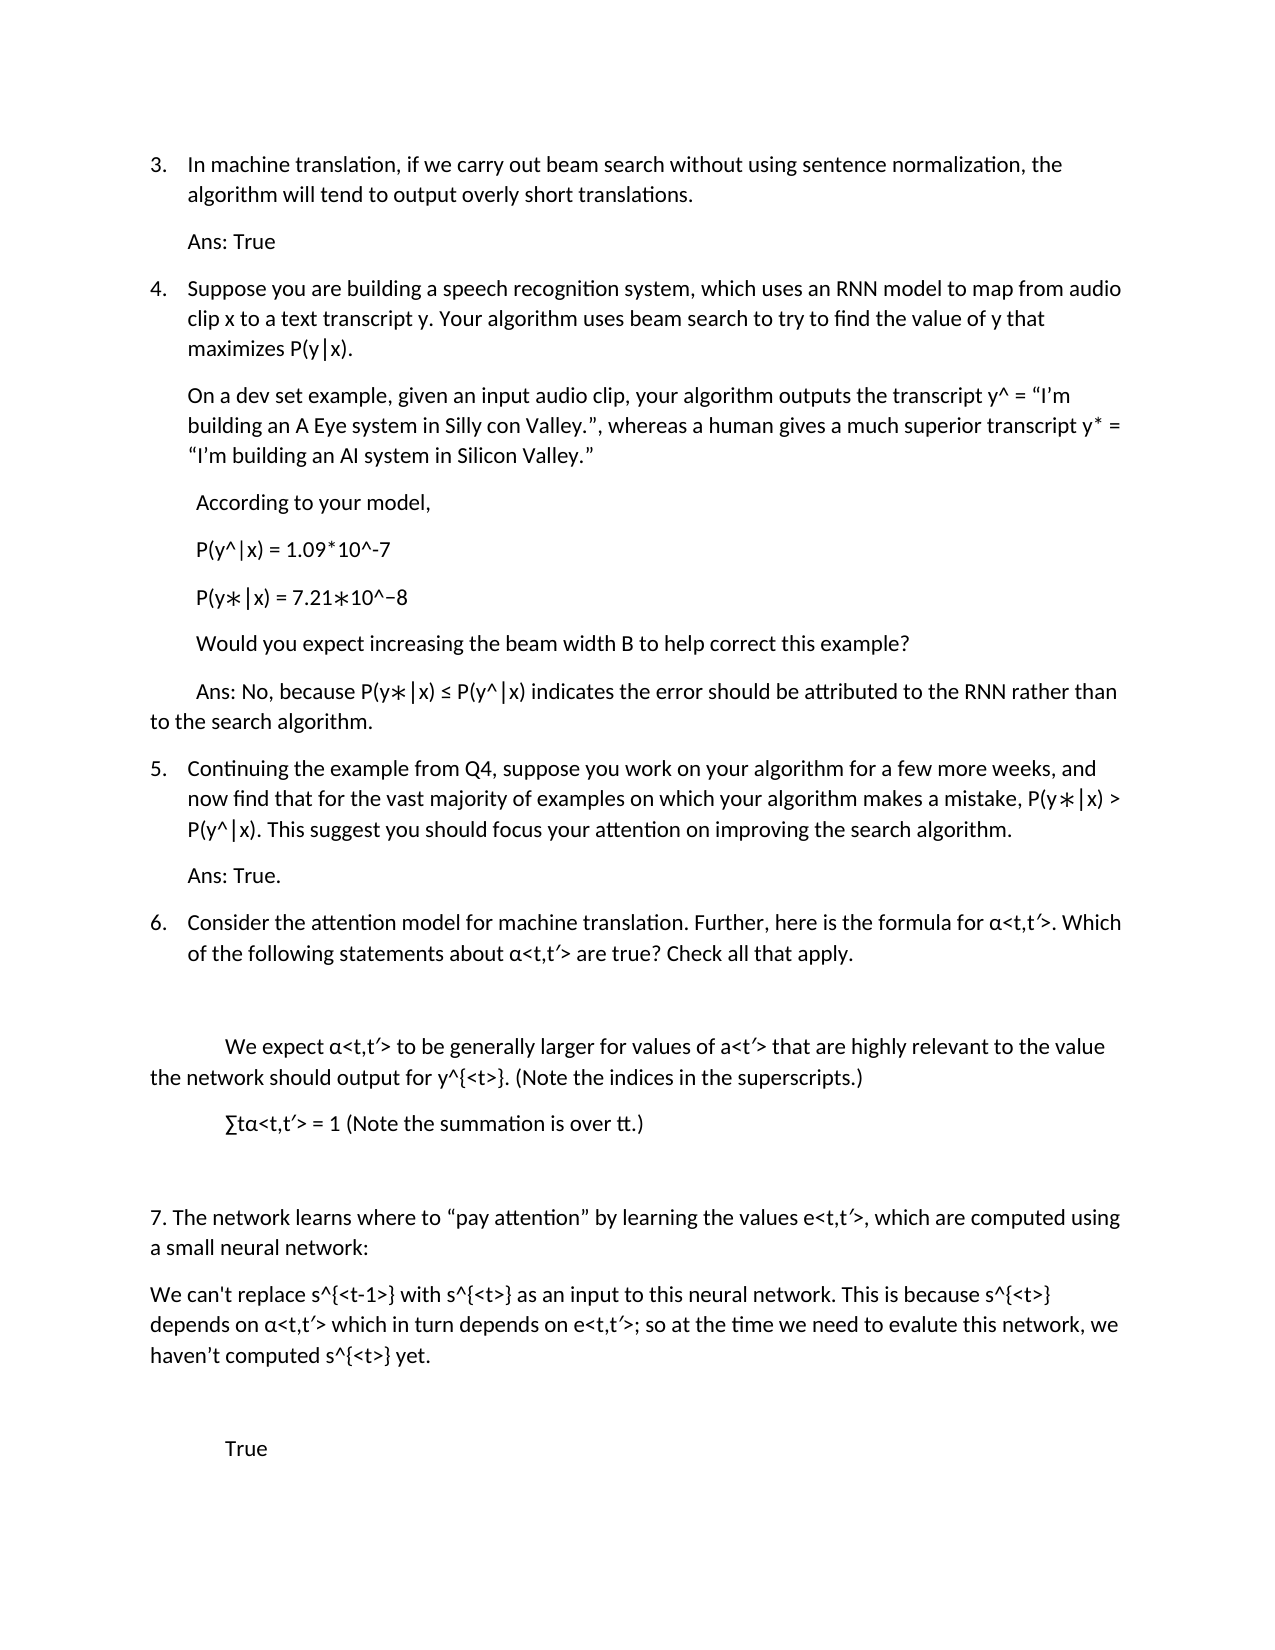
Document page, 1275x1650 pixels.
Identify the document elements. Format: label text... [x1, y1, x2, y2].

text According to your model, [196, 488, 1125, 517]
list In machine translation, if we carry out beam search without using sentence normalization, the algorithm will tend to output overly short translations. [150, 150, 1125, 208]
text ∑tα<t,t′> = 1 (Note the summation is over tt.) [150, 1109, 1125, 1138]
text Ans: True [150, 227, 1125, 255]
text 7. The network learns where to “pay attention” by learning the values e<t,t′>, which are computed using a small neural network: [150, 1203, 1125, 1262]
list Suppose you are building a speech recognition system, which uses an RNN model to map from audio clip x to a text transcript y. Your algorithm uses beam search to try to find the value of y that maximizes P(y∣x). [150, 274, 1125, 362]
text P(y∗∣x) = 7.21∗10^−8 [196, 582, 1125, 611]
text True [150, 1434, 1125, 1463]
text Ans: No, because P(y∗∣x) ≤ P(y^∣x) indicates the error should be attributed to the RNN rather than to the search algorithm. [150, 676, 1125, 735]
text We can't replace s^{<t-1>} with s^{<t>} as an input to this neural network. This is because s^{<t>} depends on α<t,t′> which in turn depends on e<t,t′>; so at the time we need to evalute this network, we haven’t computed s^{<t>} yet. [150, 1280, 1125, 1369]
text P(y^|x) = 1.09*10^-7 [196, 535, 1125, 563]
list Consider the attention model for machine translation. Further, here is the formula for α<t,t′>. Which of the following statements about α<t,t′> are true? Check all that apply. [150, 908, 1125, 967]
text Would you expect increasing the beam width B to help correct this example? [150, 629, 1125, 658]
text Ans: True. [150, 862, 1125, 890]
list Continuing the example from Q4, suppose you work on your algorithm for a few more weeks, and now find that for the vast majority of examples on which your algorithm makes a mistake, P(y∗∣x) > P(y^∣x). This suggest you should focus your attention on improving the search algorithm. [150, 754, 1125, 843]
text We expect α<t,t′> to be generally larger for values of a<t′> that are highly relevant to the value the network should output for y^{<t>}. (Note the indices in the superscripts.) [150, 1032, 1125, 1091]
text On a dev set example, given an input audio clip, your algorithm outputs the transcript y^ = “I’m building an A Eye system in Silly con Valley.”, whereas a human gives a much superior transcript y* = “I’m building an AI system in Silicon Valley.” [187, 381, 1125, 470]
